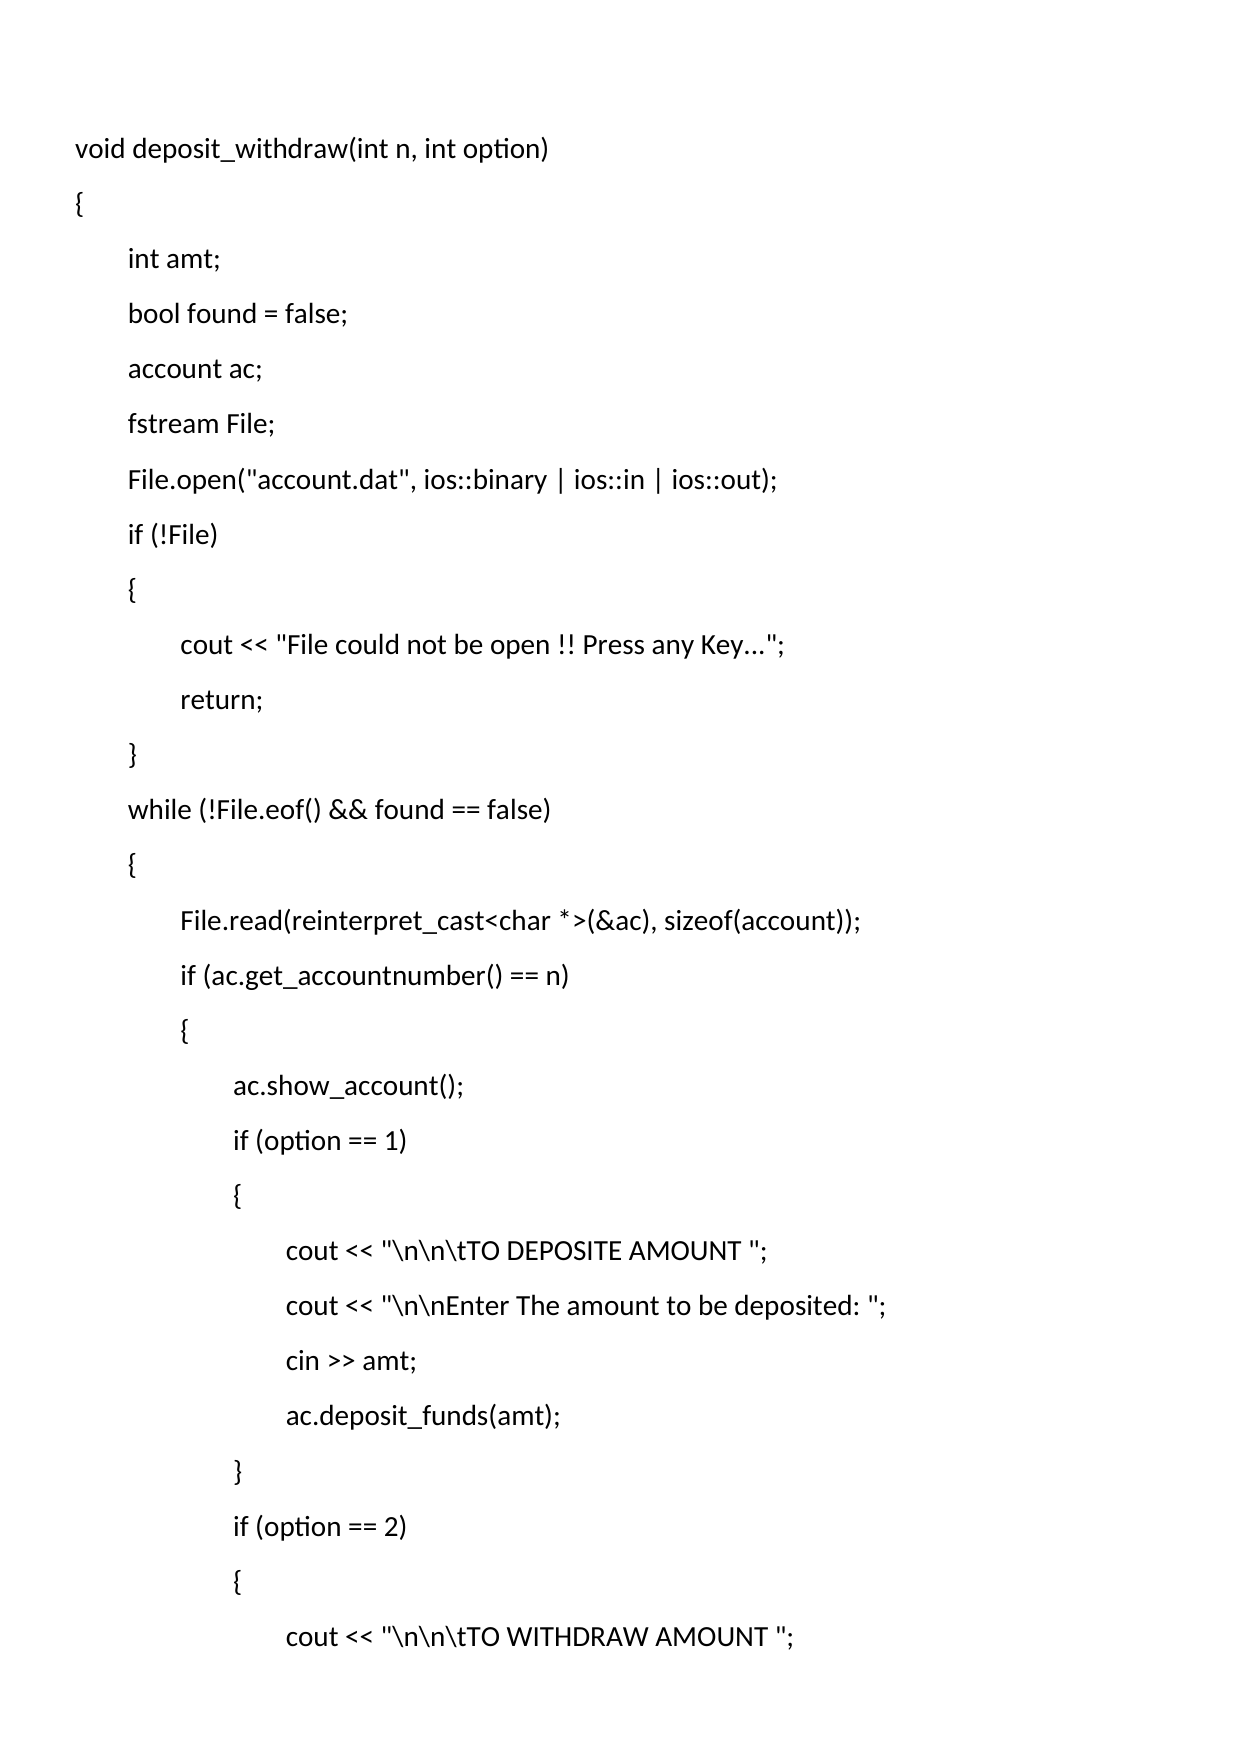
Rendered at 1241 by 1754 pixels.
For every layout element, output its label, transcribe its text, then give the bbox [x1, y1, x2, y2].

text void deposit_withdraw(int n, int option) [75, 130, 1165, 166]
text { [75, 1012, 1165, 1047]
text ac.show_account(); [75, 1067, 1165, 1102]
text { [75, 185, 1165, 221]
text while (!File.eof() && found == false) [75, 791, 1165, 827]
text if (!File) [75, 516, 1165, 551]
text if (ac.get_accountnumber() == n) [75, 957, 1165, 992]
text { [75, 1563, 1165, 1598]
text File.read(reinterpret_cast<char *>(&ac), sizeof(account)); [75, 902, 1165, 937]
text cin >> amt; [75, 1342, 1165, 1378]
text } [75, 1453, 1165, 1488]
text return; [75, 681, 1165, 717]
text } [75, 736, 1165, 772]
text ac.deposit_funds(amt); [75, 1397, 1165, 1433]
text File.open("account.dat", ios::binary | ios::in | ios::out); [75, 461, 1165, 496]
text cout << "\n\n\tTO DEPOSITE AMOUNT "; [75, 1232, 1165, 1268]
text cout << "\n\nEnter The amount to be deposited: "; [75, 1287, 1165, 1323]
text if (option == 2) [75, 1508, 1165, 1543]
text cout << "\n\n\tTO WITHDRAW AMOUNT "; [75, 1618, 1165, 1653]
text fstream File; [75, 406, 1165, 441]
text int amt; [75, 240, 1165, 276]
text bool found = false; [75, 295, 1165, 331]
text { [75, 846, 1165, 882]
text { [75, 1177, 1165, 1213]
text cout << "File could not be open !! Press any Key..."; [75, 626, 1165, 662]
text account ac; [75, 351, 1165, 386]
text { [75, 571, 1165, 607]
text if (option == 1) [75, 1122, 1165, 1158]
